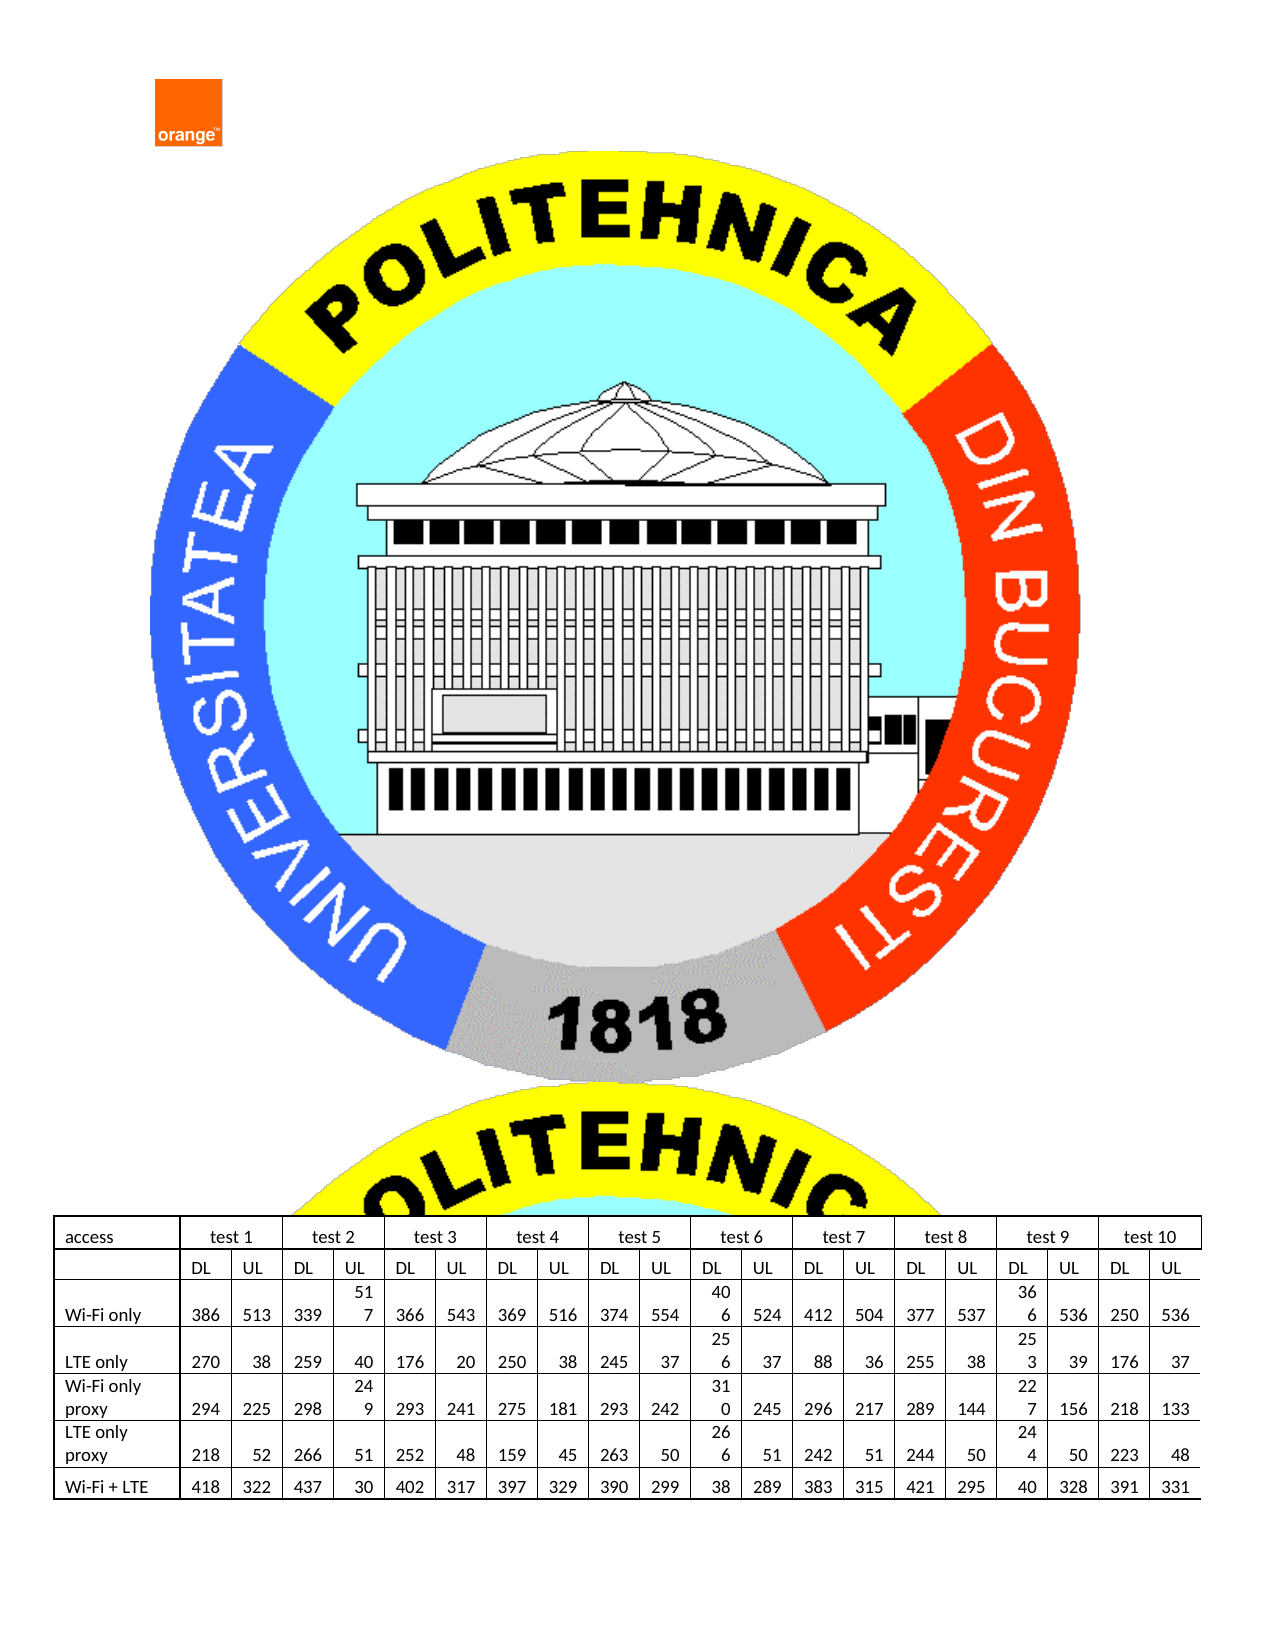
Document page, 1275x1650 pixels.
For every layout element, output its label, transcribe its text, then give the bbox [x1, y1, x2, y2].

table_cell 412 [793, 1280, 843, 1326]
table_cell 299 [640, 1468, 690, 1498]
table_cell 263 [589, 1421, 639, 1467]
table_header access [55, 1217, 179, 1248]
table_cell 51 [334, 1421, 384, 1467]
table_header test 1 [181, 1217, 282, 1248]
table_cell 377 [895, 1280, 945, 1326]
table_cell 48 [1150, 1420, 1201, 1467]
table_cell 437 [283, 1468, 333, 1498]
table_cell DL [793, 1250, 843, 1279]
table_cell UL [334, 1250, 384, 1279]
table_cell DL [895, 1250, 945, 1279]
table_cell 296 [793, 1374, 843, 1420]
table_cell 516 [538, 1280, 588, 1326]
table_cell 537 [946, 1280, 996, 1326]
table_cell 250 [487, 1327, 537, 1373]
table_cell 48 [436, 1421, 486, 1467]
table_cell 295 [946, 1468, 996, 1498]
table_cell DL [385, 1250, 435, 1279]
table_cell 329 [538, 1468, 588, 1498]
table_cell 38 [946, 1327, 996, 1373]
table_cell 328 [1048, 1468, 1098, 1498]
table_cell 249 [334, 1374, 384, 1420]
table_cell Wi-Fi + LTE proxy [55, 1468, 179, 1498]
table_cell UL [436, 1250, 486, 1279]
table_header test 8 [895, 1217, 996, 1248]
table_cell 253 [997, 1327, 1047, 1373]
table_cell 223 [1099, 1421, 1149, 1467]
table_cell 517 [334, 1280, 384, 1326]
table_header test 5 [589, 1217, 690, 1248]
table_cell 50 [640, 1421, 690, 1467]
table_cell UL [538, 1250, 588, 1279]
table_cell 266 [283, 1421, 333, 1467]
table_cell 322 [232, 1468, 282, 1498]
table_header test 2 [283, 1217, 384, 1248]
table_cell 38 [538, 1327, 588, 1373]
table_cell 386 [181, 1280, 231, 1326]
table_cell 244 [997, 1421, 1047, 1467]
table_cell 241 [436, 1374, 486, 1420]
table_header test 6 [691, 1217, 792, 1248]
table_cell 52 [232, 1421, 282, 1467]
table_cell DL [691, 1250, 741, 1279]
table_cell 244 [895, 1421, 945, 1467]
table_cell 504 [844, 1280, 894, 1326]
table_cell LTE only [55, 1327, 179, 1373]
table_cell 245 [742, 1374, 792, 1420]
table_cell 225 [232, 1374, 282, 1420]
table_cell 536 [1048, 1280, 1098, 1326]
table_cell 554 [640, 1280, 690, 1326]
table_cell 366 [997, 1280, 1047, 1326]
table_cell 389 [691, 1468, 741, 1498]
table_cell 256 [691, 1327, 741, 1373]
table_cell 37 [1150, 1326, 1201, 1373]
table_cell 259 [283, 1327, 333, 1373]
table_cell 218 [1099, 1374, 1149, 1420]
table_cell UL [946, 1250, 996, 1279]
table_cell 242 [793, 1421, 843, 1467]
table_cell 317 [436, 1468, 486, 1498]
table_cell UL [232, 1250, 282, 1279]
table_cell 40 [334, 1327, 384, 1373]
table_cell 524 [742, 1280, 792, 1326]
table_cell 536 [1150, 1279, 1201, 1326]
table_cell LTE only proxy [55, 1421, 179, 1467]
table_cell 45 [538, 1421, 588, 1467]
table_cell Wi-Fi only proxy [55, 1374, 179, 1420]
table_cell 255 [895, 1327, 945, 1373]
table_cell 402 [385, 1468, 435, 1498]
table_cell 37 [640, 1327, 690, 1373]
table_cell 374 [589, 1280, 639, 1326]
picture [150, 75, 1082, 1215]
table_cell 242 [640, 1374, 690, 1420]
table_cell DL [181, 1250, 231, 1279]
table_cell 390 [589, 1468, 639, 1498]
table_cell 266 [691, 1421, 741, 1467]
table_cell 159 [487, 1421, 537, 1467]
table_cell 227 [997, 1374, 1047, 1420]
table_cell UL [742, 1250, 792, 1279]
table_header test 7 [793, 1217, 894, 1248]
table_cell 293 [385, 1374, 435, 1420]
table_cell 301 [334, 1468, 384, 1498]
table_cell 250 [1099, 1280, 1149, 1326]
table_cell 418 [181, 1468, 231, 1498]
table_cell 543 [436, 1280, 486, 1326]
table_cell 270 [181, 1327, 231, 1373]
table_cell 289 [895, 1374, 945, 1420]
table_cell 331 [1150, 1467, 1201, 1498]
table_cell UL [640, 1250, 690, 1279]
table_cell 383 [793, 1468, 843, 1498]
table_cell 310 [691, 1374, 741, 1420]
table_header test 3 [385, 1217, 486, 1248]
table_cell DL [1099, 1250, 1149, 1279]
table_cell 293 [589, 1374, 639, 1420]
table_cell 51 [844, 1421, 894, 1467]
table_cell UL [844, 1250, 894, 1279]
table_cell 513 [232, 1280, 282, 1326]
table_cell UL [1048, 1250, 1098, 1279]
table_cell 391 [1099, 1468, 1149, 1498]
table_cell 51 [742, 1421, 792, 1467]
table_cell 181 [538, 1374, 588, 1420]
table_cell 369 [487, 1280, 537, 1326]
table_cell 36 [844, 1327, 894, 1373]
table_cell 245 [589, 1327, 639, 1373]
table_cell DL [283, 1250, 333, 1279]
table_cell 37 [742, 1327, 792, 1373]
table_cell DL [589, 1250, 639, 1279]
table_cell 39 [1048, 1327, 1098, 1373]
table_header test 10 [1099, 1217, 1201, 1248]
table_cell DL [487, 1250, 537, 1279]
table_cell 298 [283, 1374, 333, 1420]
table_cell 275 [487, 1374, 537, 1420]
table_cell [55, 1250, 179, 1279]
table_cell 133 [1150, 1373, 1201, 1420]
table_cell 88 [793, 1327, 843, 1373]
table_cell UL [1150, 1250, 1201, 1279]
table_cell 406 [691, 1280, 741, 1326]
table_cell 289 [742, 1468, 792, 1498]
table_header test 9 [997, 1217, 1098, 1248]
table_cell 403 [997, 1468, 1047, 1498]
table_cell 397 [487, 1468, 537, 1498]
table_cell 144 [946, 1374, 996, 1420]
table_cell 218 [181, 1421, 231, 1467]
table_cell 176 [1099, 1327, 1149, 1373]
table_cell 252 [385, 1421, 435, 1467]
table_cell 339 [283, 1280, 333, 1326]
table_cell DL [997, 1250, 1047, 1279]
table_cell 50 [946, 1421, 996, 1467]
table_cell 38 [232, 1327, 282, 1373]
table_header test 4 [487, 1217, 588, 1248]
table_cell 156 [1048, 1374, 1098, 1420]
table_cell 20 [436, 1327, 486, 1373]
table_cell 217 [844, 1374, 894, 1420]
table_cell 50 [1048, 1421, 1098, 1467]
table_cell 176 [385, 1327, 435, 1373]
table_cell 315 [844, 1468, 894, 1498]
table_cell 421 [895, 1468, 945, 1498]
table_cell Wi-Fi only [55, 1280, 179, 1326]
table_cell 294 [181, 1374, 231, 1420]
table_cell 366 [385, 1280, 435, 1326]
